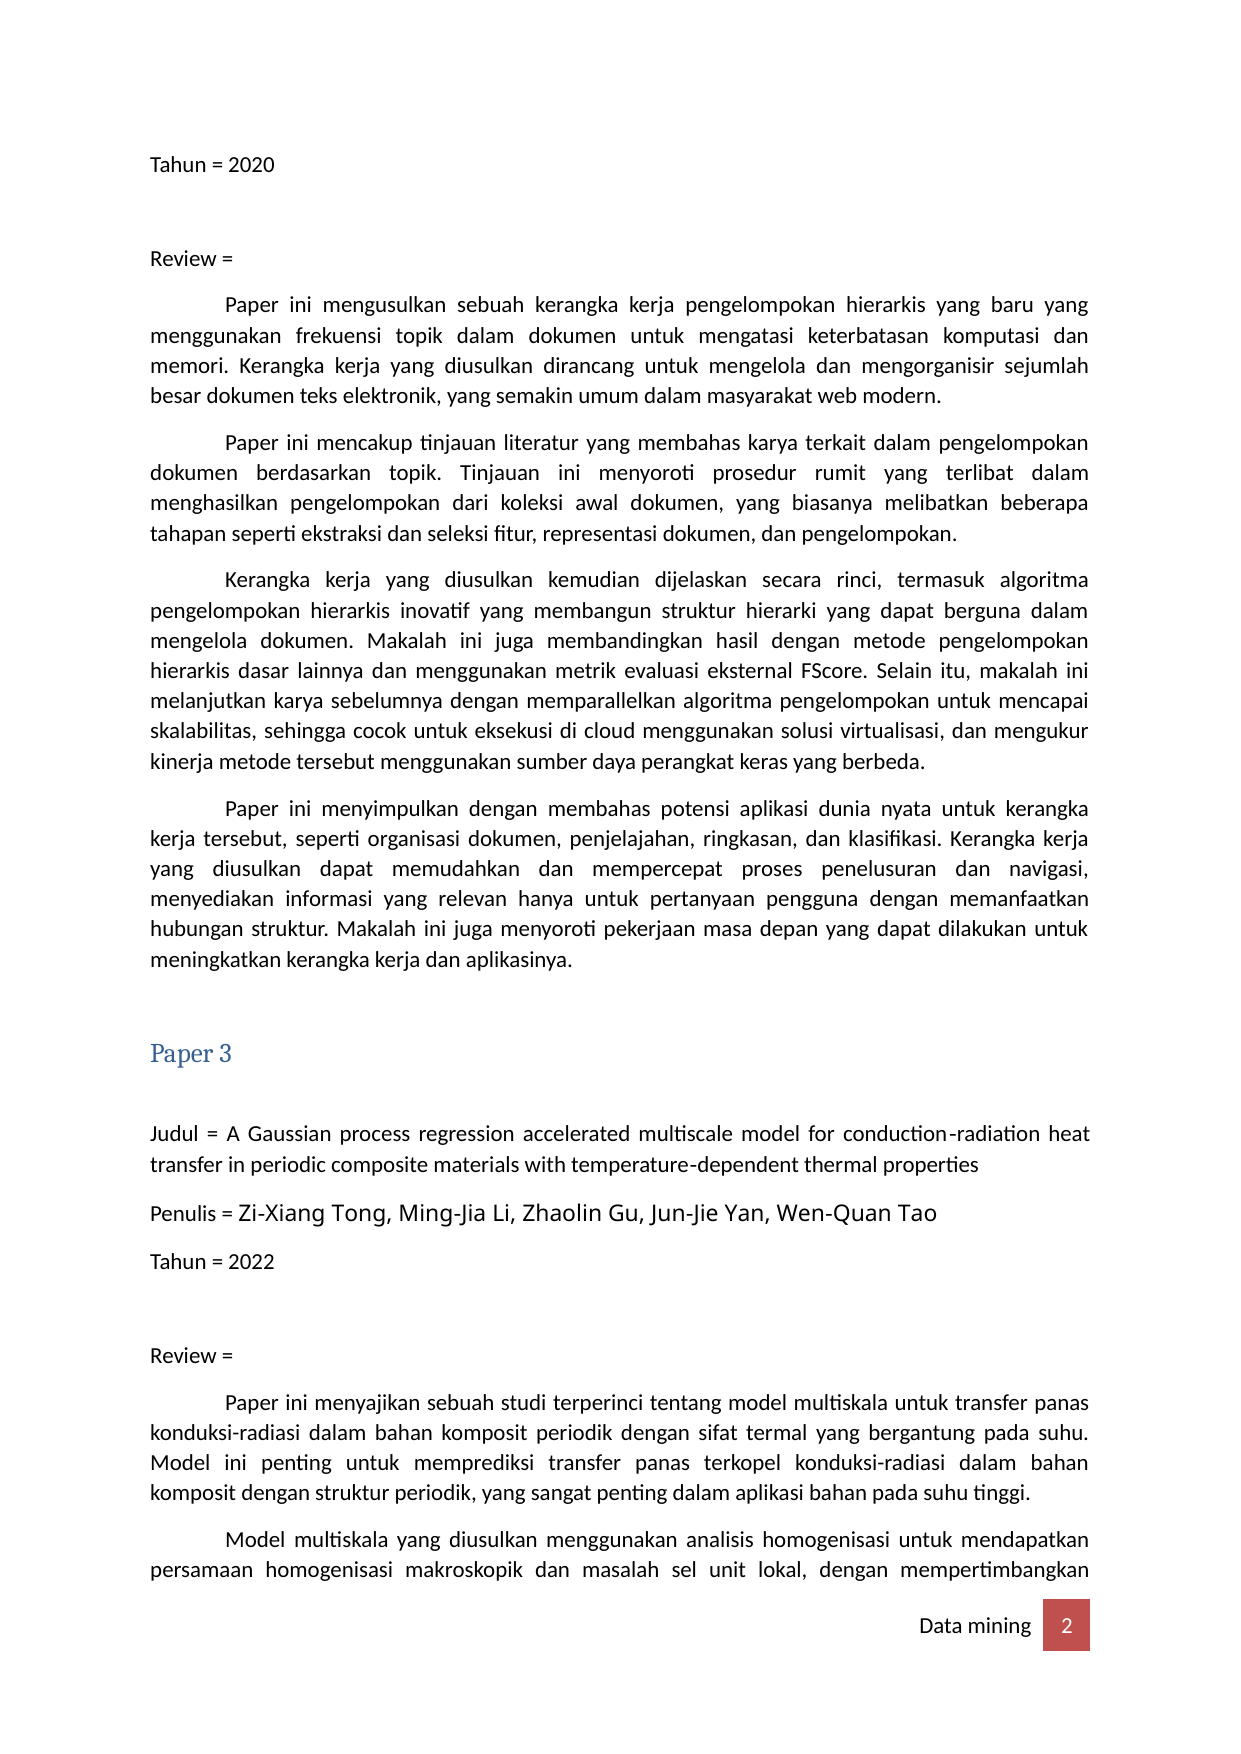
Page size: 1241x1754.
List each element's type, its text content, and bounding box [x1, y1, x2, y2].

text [150, 1525, 1090, 1584]
text Review = [150, 1341, 1090, 1369]
text Review = [150, 244, 1090, 272]
subtitle Paper 3 [150, 1038, 1090, 1070]
text Kerangka kerja yang diusulkan kemudian dijelaskan secara rinci, termasuk algoritma pengelompokan hierarkis inovatif yang membangun struktur hierarki yang dapat berguna dalam mengelola dokumen. Makalah ini juga membandingkan hasil dengan metode pengelompokan hierarkis dasar lainnya dan menggunakan metrik evaluasi eksternal FScore. Selain itu, makalah ini melanjutkan karya sebelumnya dengan memparallelkan algoritma pengelompokan untuk mencapai skalabilitas, sehingga cocok untuk eksekusi di cloud menggunakan solusi virtualisasi, dan mengukur kinerja metode tersebut menggunakan sumber daya perangkat keras yang berbeda. [150, 566, 1090, 775]
text Paper ini mencakup tinjauan literatur yang membahas karya terkait dalam pengelompokan dokumen berdasarkan topik. Tinjauan ini menyoroti prosedur rumit yang terlibat dalam menghasilkan pengelompokan dari koleksi awal dokumen, yang biasanya melibatkan beberapa tahapan seperti ekstraksi dan seleksi fitur, representasi dokumen, dan pengelompokan. [150, 428, 1090, 547]
text Paper ini mengusulkan sebuah kerangka kerja pengelompokan hierarkis yang baru yang menggunakan frekuensi topik dalam dokumen untuk mengatasi keterbatasan komputasi dan memori. Kerangka kerja yang diusulkan dirancang untuk mengelola dan mengorganisir sejumlah besar dokumen teks elektronik, yang semakin umum dalam masyarakat web modern. [150, 291, 1090, 409]
text Paper ini menyimpulkan dengan membahas potensi aplikasi dunia nyata untuk kerangka kerja tersebut, seperti organisasi dokumen, penjelajahan, ringkasan, dan klasifikasi. Kerangka kerja yang diusulkan dapat memudahkan dan mempercepat proses penelusuran dan navigasi, menyediakan informasi yang relevan hanya untuk pertanyaan pengguna dengan memanfaatkan hubungan struktur. Makalah ini juga menyoroti pekerjaan masa depan yang dapat dilakukan untuk meningkatkan kerangka kerja dan aplikasinya. [150, 794, 1090, 973]
text Tahun = 2020 [150, 150, 1090, 178]
text Paper ini menyajikan sebuah studi terperinci tentang model multiskala untuk transfer panas konduksi-radiasi dalam bahan komposit periodik dengan sifat termal yang bergantung pada suhu. Model ini penting untuk memprediksi transfer panas terkopel konduksi-radiasi dalam bahan komposit dengan struktur periodik, yang sangat penting dalam aplikasi bahan pada suhu tinggi. [150, 1388, 1090, 1507]
text Penulis = Zi‑Xiang Tong, Ming‑Jia Li, Zhaolin Gu, Jun‑Jie Yan, Wen‑Quan Tao [150, 1197, 1090, 1228]
text Tahun = 2022 [150, 1247, 1090, 1275]
text Judul = A Gaussian process regression accelerated multiscale model for conduction‑radiation heat transfer in periodic composite materials with temperature‑dependent thermal properties [150, 1119, 1090, 1178]
